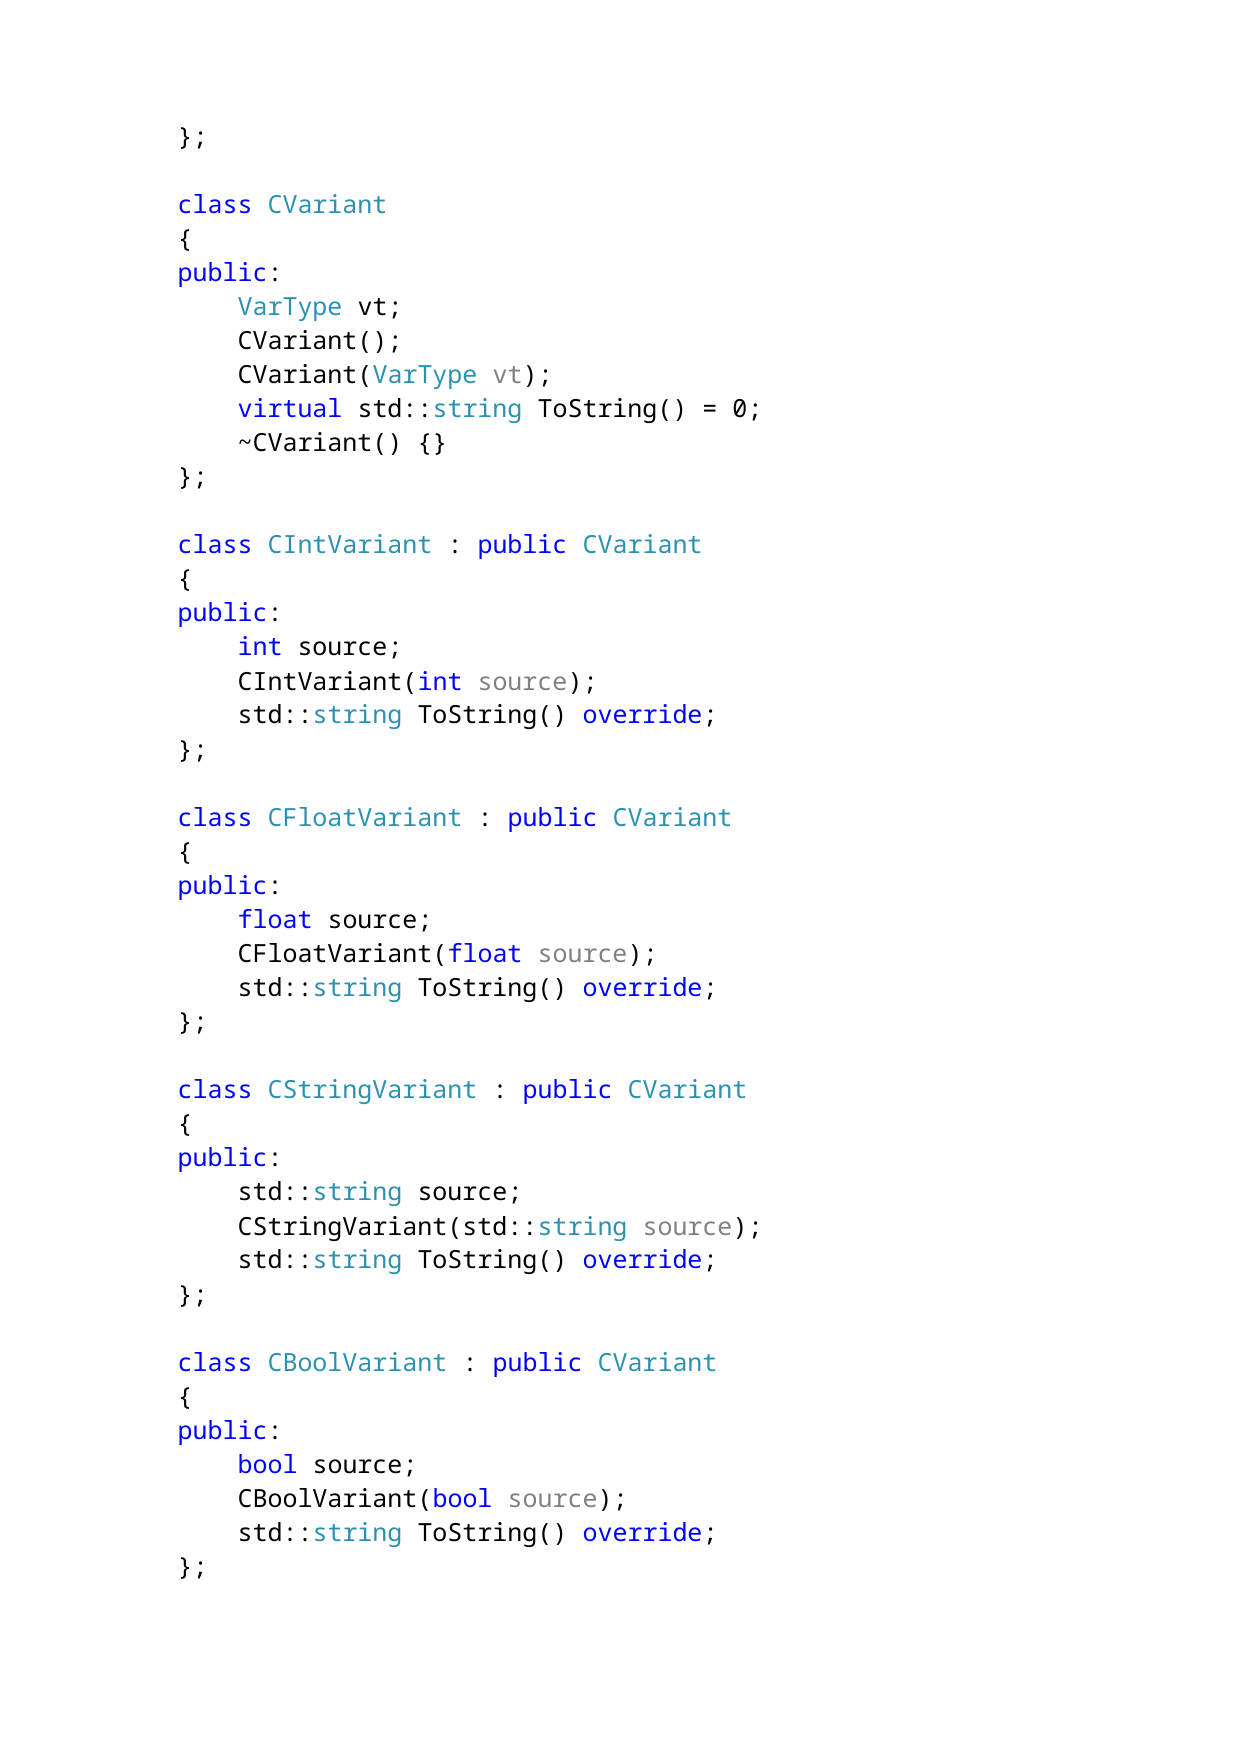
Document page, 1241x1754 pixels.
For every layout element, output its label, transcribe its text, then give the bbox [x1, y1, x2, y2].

text }; [177, 1004, 1152, 1038]
text { [177, 1106, 1152, 1140]
text CIntVariant(int source); [177, 663, 1152, 697]
text public: [177, 254, 1152, 288]
text { [177, 1378, 1152, 1412]
text }; [177, 1549, 1152, 1583]
text public: [177, 1412, 1152, 1447]
text public: [177, 867, 1152, 902]
text std::string ToString() override; [177, 697, 1152, 731]
text ~CVariant() {} [177, 425, 1152, 459]
text }; [177, 118, 1152, 152]
text CFloatVariant(float source); [177, 936, 1152, 970]
text public: [177, 1140, 1152, 1174]
text class CIntVariant : public CVariant [177, 527, 1152, 561]
text CVariant(); [177, 322, 1152, 357]
text std::string source; [177, 1174, 1152, 1208]
text }; [177, 1276, 1152, 1310]
text CStringVariant(std::string source); [177, 1208, 1152, 1242]
text { [177, 833, 1152, 867]
text VarType vt; [177, 288, 1152, 322]
text int source; [177, 629, 1152, 663]
text public: [177, 595, 1152, 629]
text }; [177, 459, 1152, 493]
text class CFloatVariant : public CVariant [177, 799, 1152, 833]
text { [177, 220, 1152, 254]
text { [177, 561, 1152, 595]
text }; [177, 731, 1152, 765]
text class CBoolVariant : public CVariant [177, 1344, 1152, 1378]
text class CVariant [177, 186, 1152, 220]
text float source; [177, 902, 1152, 936]
text std::string ToString() override; [177, 1242, 1152, 1276]
text bool source; [177, 1447, 1152, 1481]
text CVariant(VarType vt); [177, 357, 1152, 391]
text virtual std::string ToString() = 0; [177, 391, 1152, 425]
text class CStringVariant : public CVariant [177, 1072, 1152, 1106]
text CBoolVariant(bool source); [177, 1481, 1152, 1515]
text std::string ToString() override; [177, 1515, 1152, 1549]
text std::string ToString() override; [177, 970, 1152, 1004]
